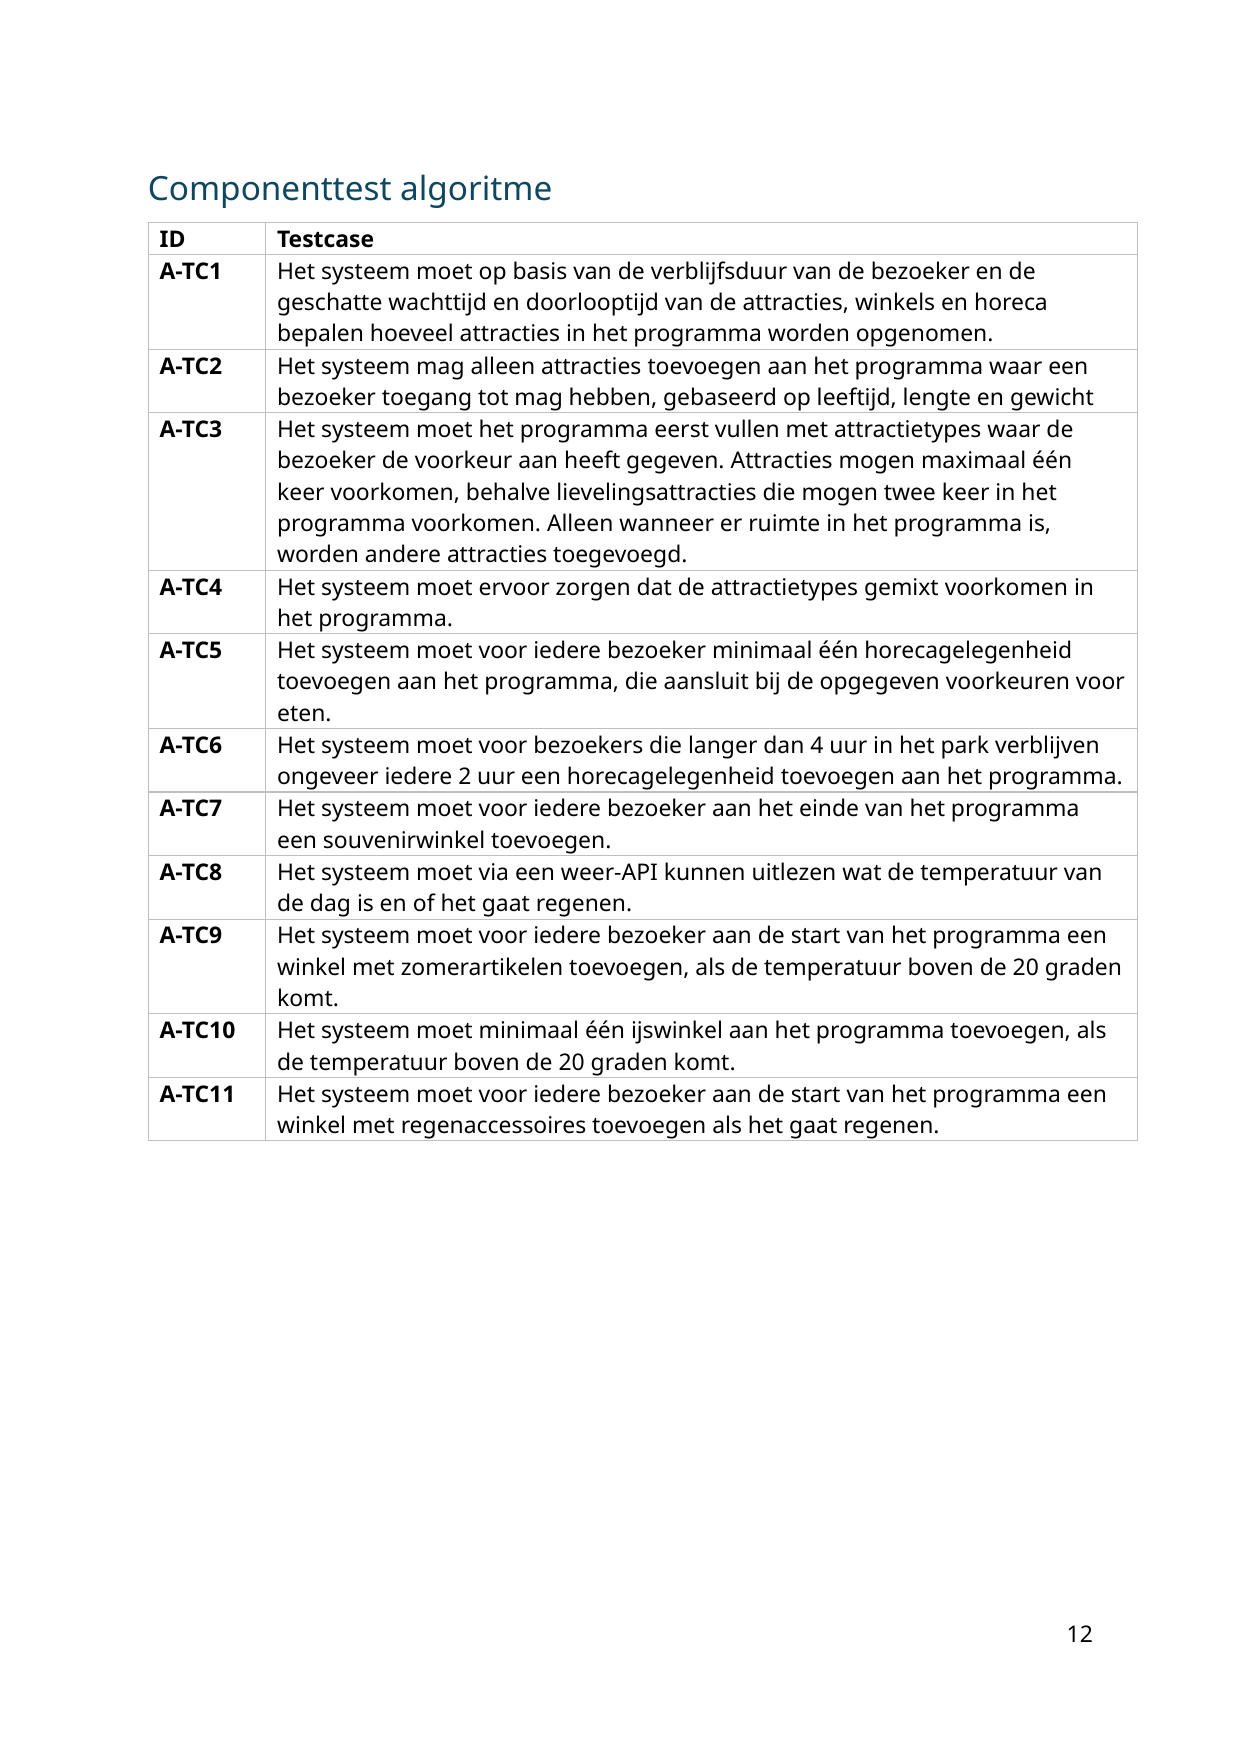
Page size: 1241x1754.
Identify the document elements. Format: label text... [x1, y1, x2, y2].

table_header Testcase [266, 223, 1137, 254]
table_cell Het systeem moet het programma eerst vullen met attractietypes waar de bezoeker de voorkeur aan heeft gegeven. Attracties mogen maximaal één keer voorkomen, behalve lievelingsattracties die mogen twee keer in het programma voorkomen. Alleen wanneer er ruimte in het programma is, worden andere attracties toegevoegd. [266, 413, 1137, 569]
table_cell A-TC1 [149, 255, 265, 349]
table_cell A-TC4 [149, 571, 265, 633]
table_cell A-TC6 [149, 729, 265, 791]
table_cell A-TC9 [149, 920, 265, 1013]
table_cell A-TC10 [149, 1014, 265, 1077]
table_cell Het systeem moet voor iedere bezoeker aan het einde van het programma een souvenirwinkel toevoegen. [266, 793, 1137, 855]
table_cell A-TC11 [149, 1078, 265, 1140]
table_cell Het systeem moet minimaal één ijswinkel aan het programma toevoegen, als de temperatuur boven de 20 graden komt. [266, 1014, 1137, 1077]
table_cell Het systeem moet voor bezoekers die langer dan 4 uur in het park verblijven ongeveer iedere 2 uur een horecagelegenheid toevoegen aan het programma. [266, 729, 1137, 791]
table_cell Het systeem moet ervoor zorgen dat de attractietypes gemixt voorkomen in het programma. [266, 571, 1137, 633]
table_cell Het systeem moet voor iedere bezoeker aan de start van het programma een winkel met regenaccessoires toevoegen als het gaat regenen. [266, 1078, 1137, 1140]
table_cell A-TC8 [149, 856, 265, 918]
table_cell Het systeem mag alleen attracties toevoegen aan het programma waar een bezoeker toegang tot mag hebben, gebaseerd op leeftijd, lengte en gewicht [266, 350, 1137, 412]
table_header ID [149, 223, 265, 254]
table_cell A-TC2 [149, 350, 265, 412]
table_cell Het systeem moet voor iedere bezoeker minimaal één horecagelegenheid toevoegen aan het programma, die aansluit bij de opgegeven voorkeuren voor eten. [266, 634, 1137, 728]
table_cell A-TC3 [149, 413, 265, 569]
subtitle Componenttest algoritme [148, 164, 1093, 210]
table_cell Het systeem moet via een weer-API kunnen uitlezen wat de temperatuur van de dag is en of het gaat regenen. [266, 856, 1137, 918]
table_cell A-TC5 [149, 634, 265, 728]
table_cell Het systeem moet voor iedere bezoeker aan de start van het programma een winkel met zomerartikelen toevoegen, als de temperatuur boven de 20 graden komt. [266, 920, 1137, 1013]
table_cell Het systeem moet op basis van de verblijfsduur van de bezoeker en de geschatte wachttijd en doorlooptijd van de attracties, winkels en horeca bepalen hoeveel attracties in het programma worden opgenomen. [266, 255, 1137, 349]
table_cell A-TC7 [149, 793, 265, 855]
